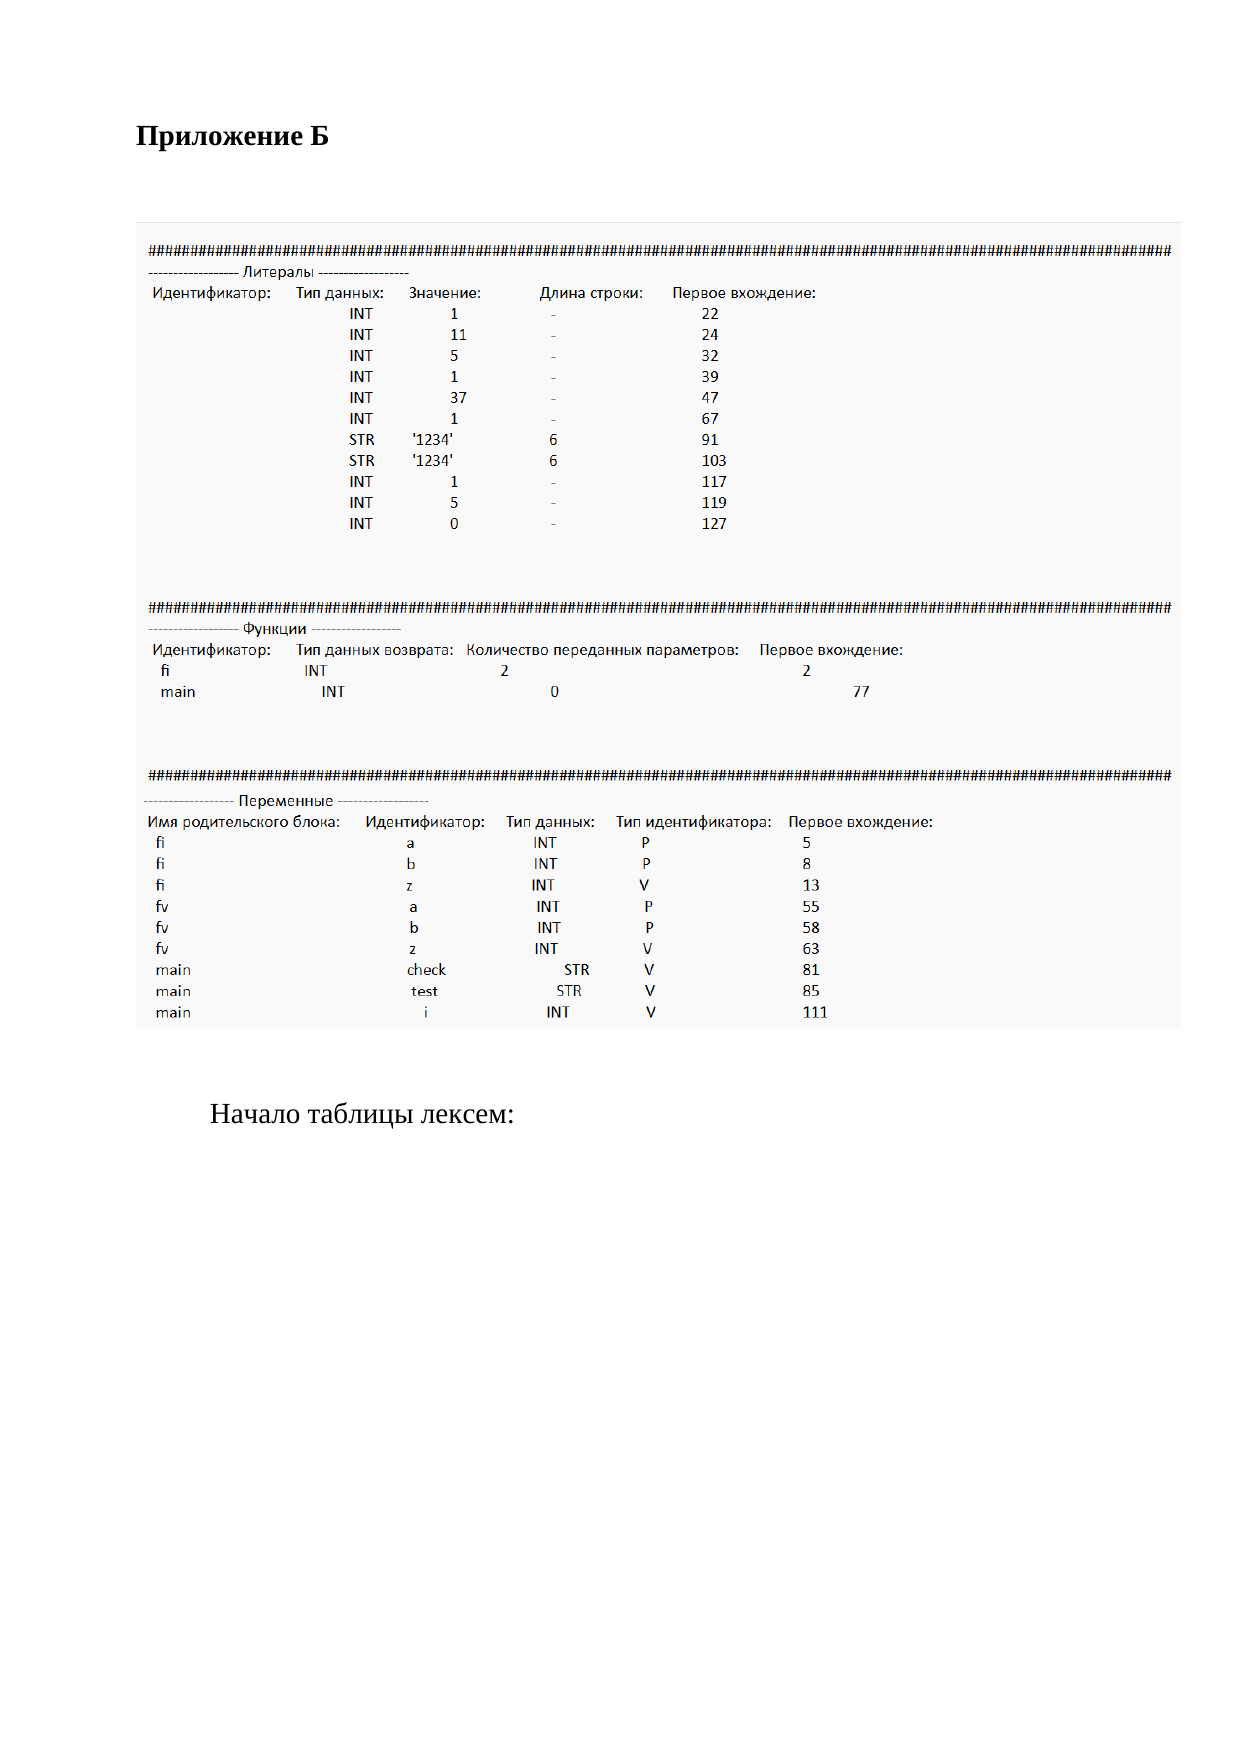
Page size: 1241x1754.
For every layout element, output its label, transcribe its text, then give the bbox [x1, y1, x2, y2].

text Начало таблицы лексем: [136, 1096, 1092, 1129]
subtitle Приложение Б [136, 118, 1181, 152]
picture [135, 222, 1182, 1029]
